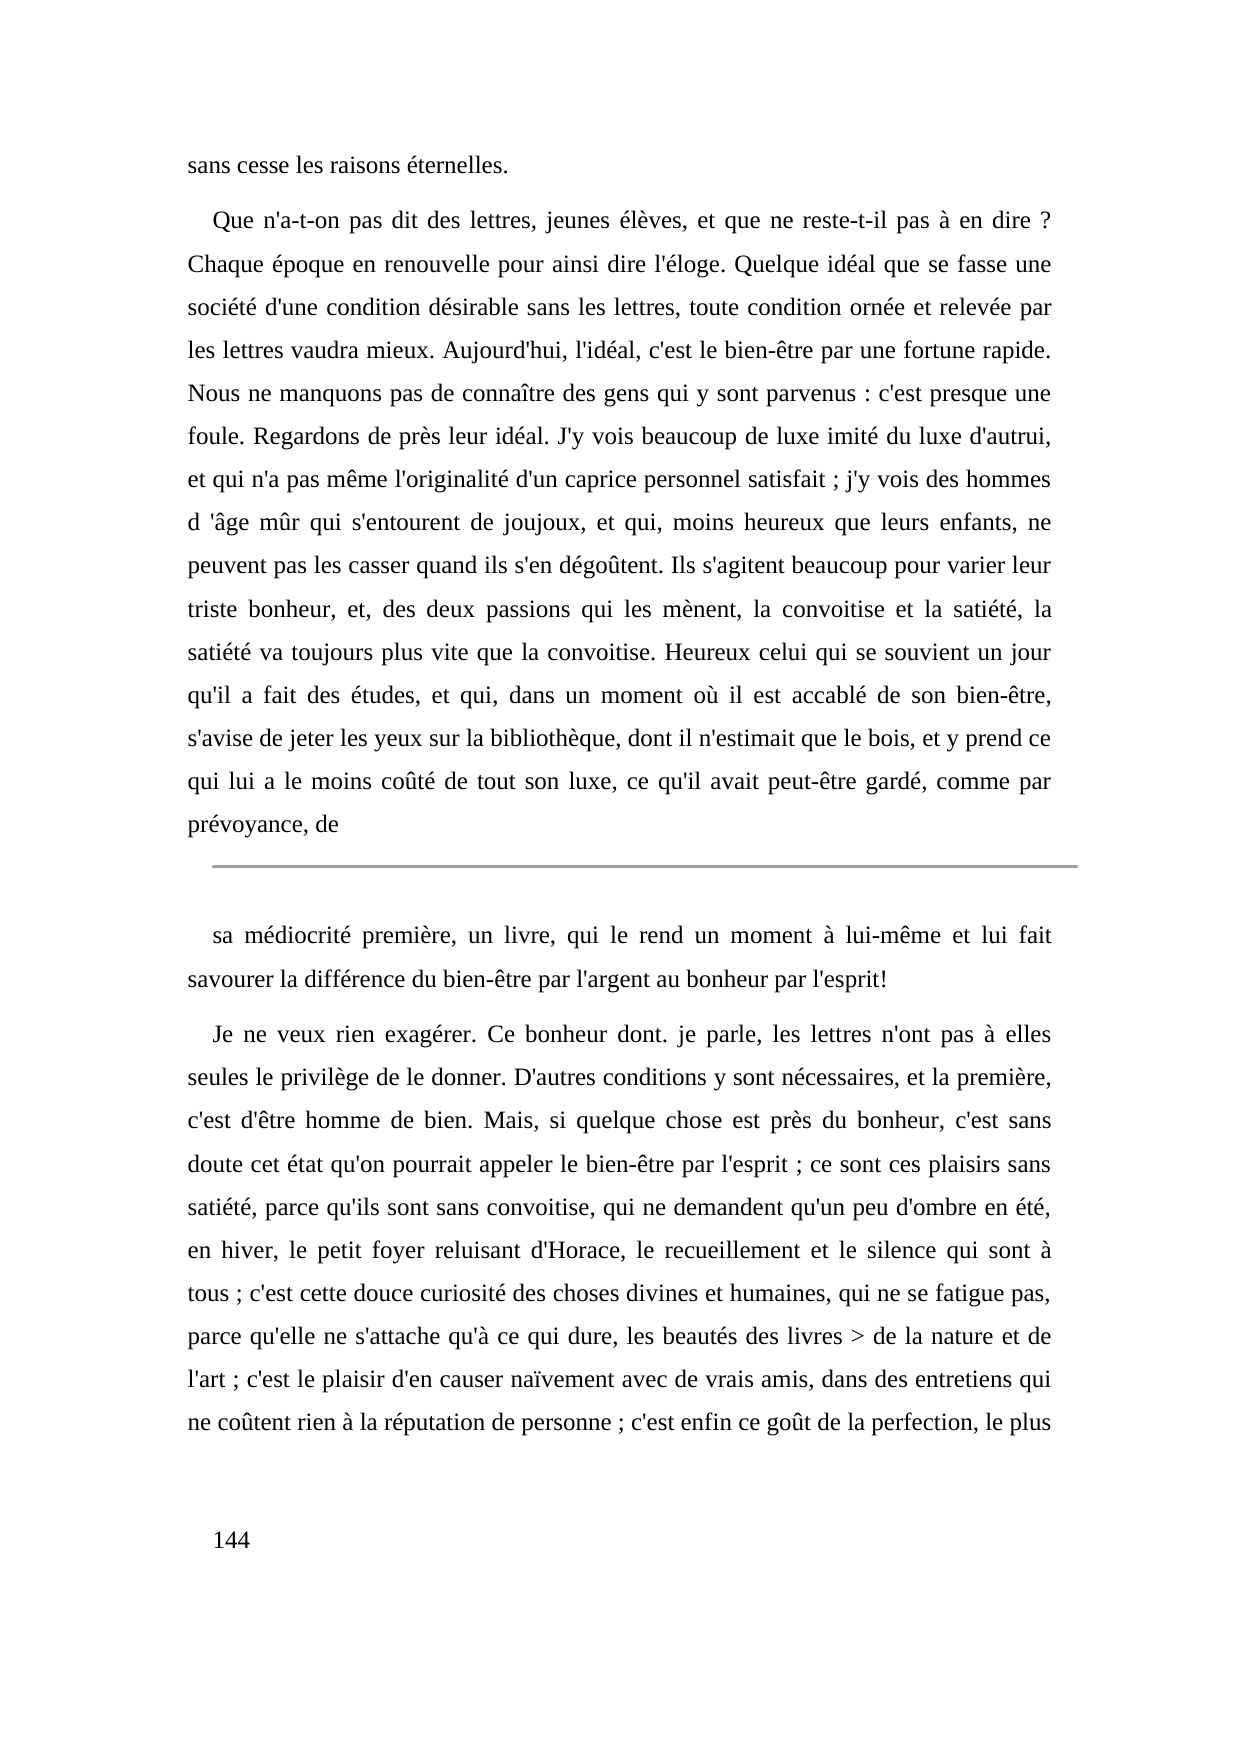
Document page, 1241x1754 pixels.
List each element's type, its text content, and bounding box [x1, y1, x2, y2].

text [187, 1019, 1053, 1436]
text sa médiocrité première, un livre, qui le rend un moment à lui-même et lui fait savourer la différence du bien-être par l'argent au bonheur par l'esprit! [187, 921, 1053, 992]
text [187, 150, 1053, 179]
text Que n'a-t-on pas dit des lettres, jeunes élèves, et que ne reste-t-il pas à en dire ? Chaque époque en renouvelle pour ainsi dire l'éloge. Quelque idéal que se fasse une société d'une condition désirable sans les lettres, toute condition ornée et relevée par les lettres vaudra mieux. Aujourd'hui, l'idéal, c'est le bien-être par une fortune rapide. Nous ne manquons pas de connaître des gens qui y sont parvenus : c'est presque une foule. Regardons de près leur idéal. J'y vois beaucoup de luxe imité du luxe d'autrui, et qui n'a pas même l'originalité d'un caprice personnel satisfait ; j'y vois des hommes d 'âge mûr qui s'entourent de joujoux, et qui, moins heureux que leurs enfants, ne peuvent pas les casser quand ils s'en dégoûtent. Ils s'agitent beaucoup pour varier leur triste bonheur, et, des deux passions qui les mènent, la convoitise et la satiété, la satiété va toujours plus vite que la convoitise. Heureux celui qui se souvient un jour qu'il a fait des études, et qui, dans un moment où il est accablé de son bien-être, s'avise de jeter les yeux sur la bibliothèque, dont il n'estimait que le bois, et y prend ce qui lui a le moins coûté de tout son luxe, ce qu'il avait peut-être gardé, comme par prévoyance, de [187, 206, 1053, 838]
